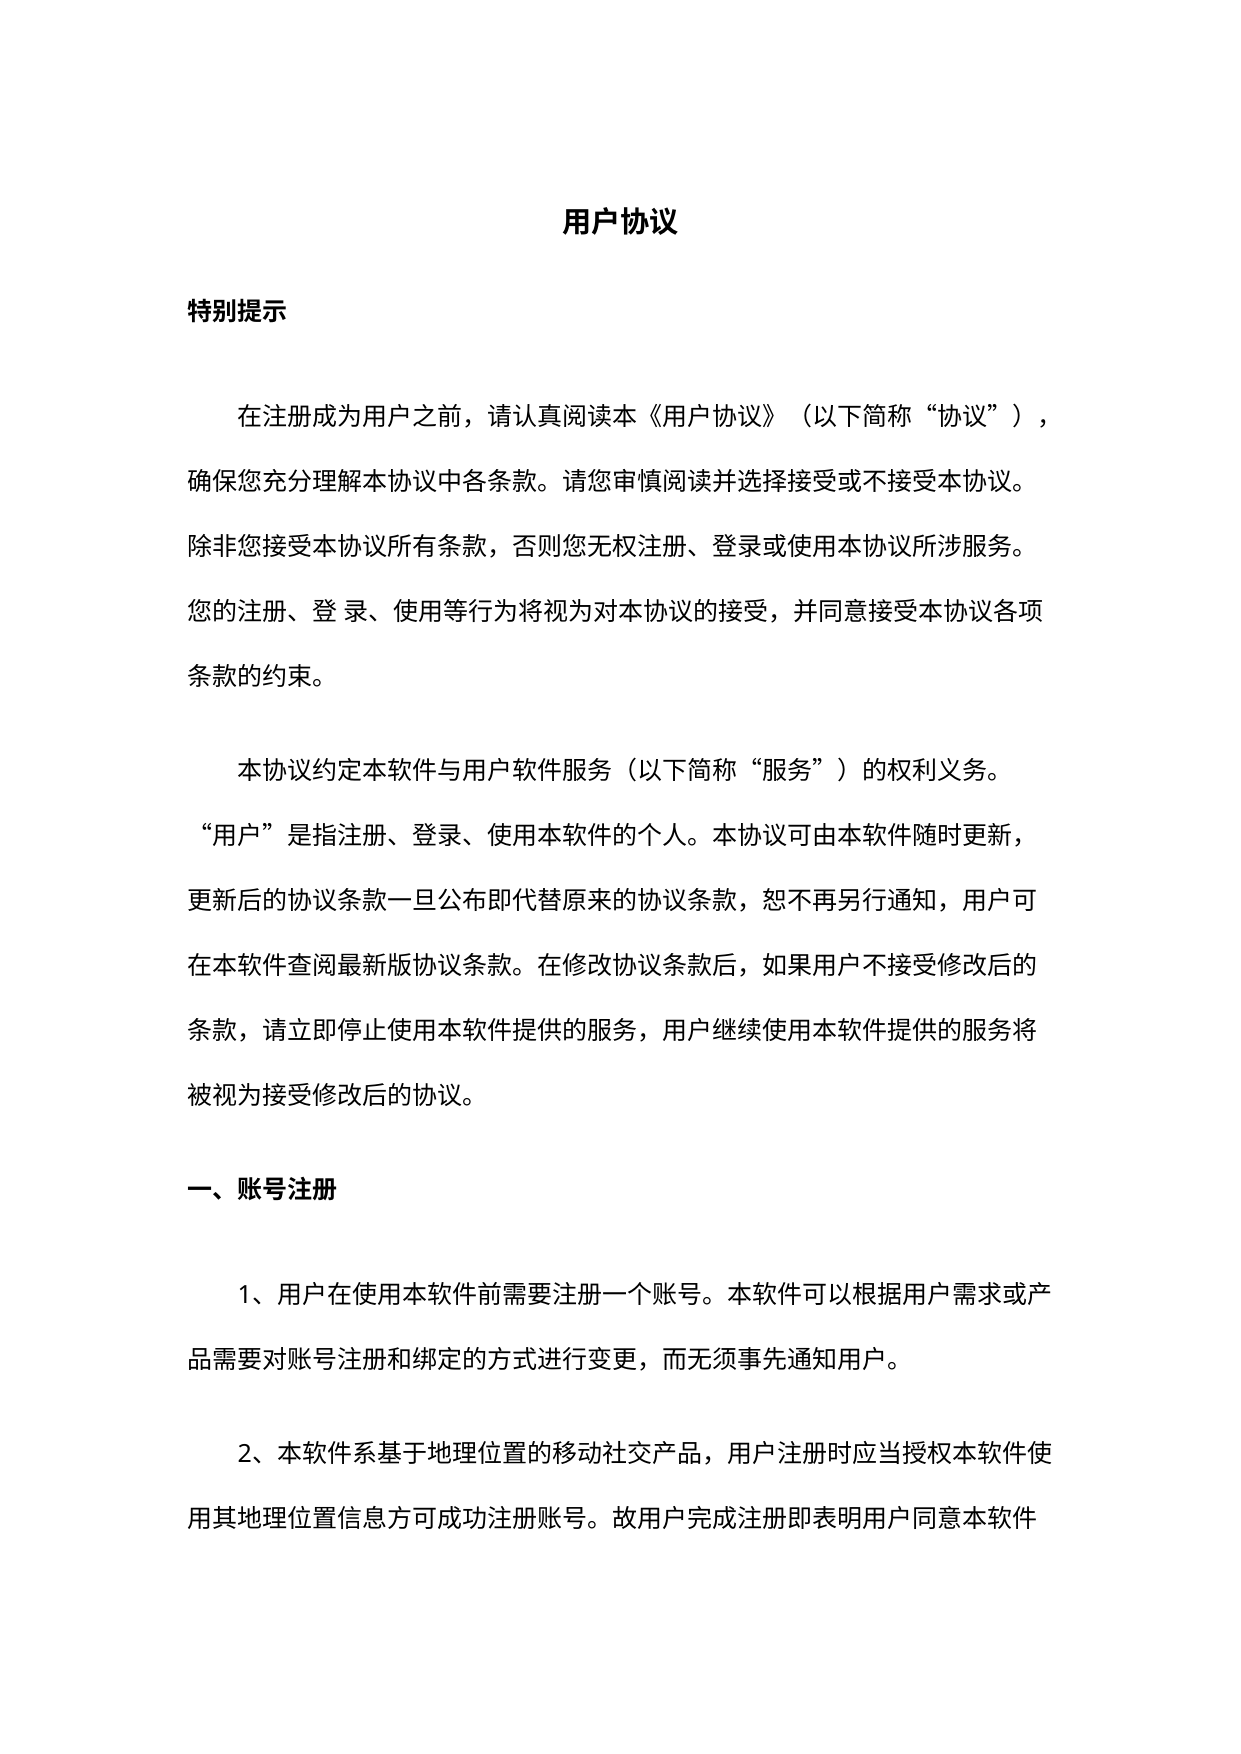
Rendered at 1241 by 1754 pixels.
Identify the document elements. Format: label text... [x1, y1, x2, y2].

text 本协议约定本软件与用户软件服务（以下简称“服务”）的权利义务。“用户”是指注册、登录、使用本软件的个人。本协议可由本软件随时更新，更新后的协议条款一旦公布即代替原来的协议条款，恕不再另行通知，用户可在本软件查阅最新版协议条款。在修改协议条款后，如果用户不接受修改后的条款，请立即停止使用本软件提供的服务，用户继续使用本软件提供的服务将被视为接受修改后的协议。 [187, 736, 1053, 1126]
text 在注册成为用户之前，请认真阅读本《用户协议》（以下简称“协议”），确保您充分理解本协议中各条款。请您审慎阅读并选择接受或不接受本协议。除非您接受本协议所有条款，否则您无权注册、登录或使用本协议所涉服务。您的注册、登 录、使用等行为将视为对本协议的接受，并同意接受本协议各项条款的约束。 [187, 382, 1053, 707]
text 1、用户在使用本软件前需要注册一个账号。本软件可以根据用户需求或产品需要对账号注册和绑定的方式进行变更，而无须事先通知用户。 [187, 1260, 1053, 1390]
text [187, 1419, 1053, 1549]
title 用户协议 [187, 187, 1053, 252]
subtitle 特别提示 [187, 277, 1053, 342]
subtitle 一、账号注册 [187, 1155, 1053, 1220]
